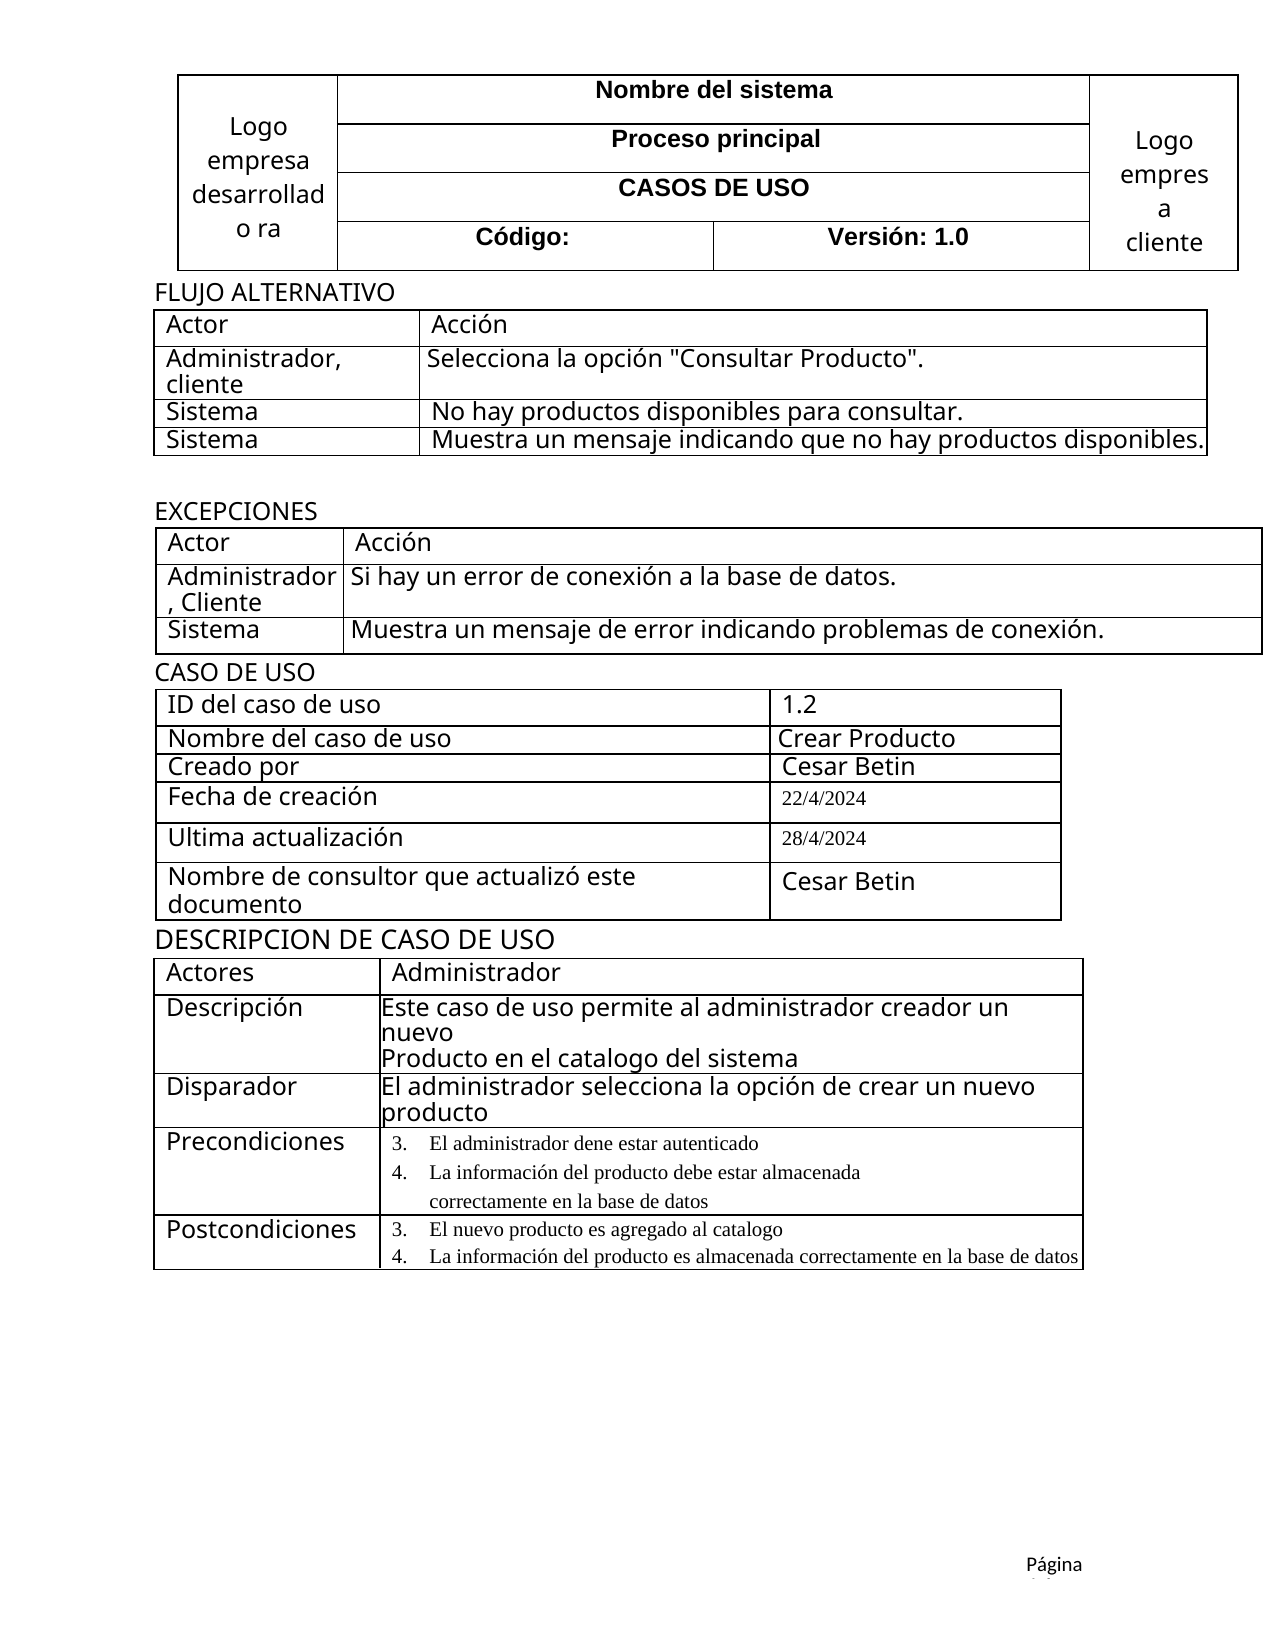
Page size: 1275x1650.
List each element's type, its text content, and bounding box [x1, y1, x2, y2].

table_cell Este caso de uso permite al administrador creador un nuevo Producto en el catalogo del sistema [381, 996, 1082, 1072]
table_cell El nuevo producto es agregado al catalogo La información del producto es almacenada correctamente en la base de datos [381, 1216, 1082, 1268]
table_cell Sistema [157, 618, 343, 653]
table_cell Muestra un mensaje de error indicando problemas de conexión. [344, 618, 1261, 653]
table_cell Postcondiciones [155, 1216, 379, 1268]
table_cell Creado por [157, 755, 769, 781]
table_cell No hay productos disponibles para consultar. [420, 400, 1206, 427]
table_cell Administrador, cliente [155, 347, 419, 398]
table_cell 22/4/2024 [771, 783, 1060, 822]
table_header Actor [157, 529, 343, 564]
text DESCRIPCION DE CASO DE USO [154, 921, 1250, 957]
table_header Actores [155, 959, 379, 994]
table_cell Ultima actualización [157, 824, 769, 862]
table_header 1.2 [771, 690, 1060, 725]
table_cell Crear Producto [771, 727, 1060, 753]
table_cell Si hay un error de conexión a la base de datos. [344, 565, 1261, 617]
table_cell Cesar Betin [771, 755, 1060, 781]
table_cell Selecciona la opción "Consultar Producto". [420, 347, 1206, 398]
table_header Acción [420, 311, 1206, 346]
text FLUJO ALTERNATIVO [154, 275, 1250, 309]
text EXCEPCIONES [154, 456, 1250, 527]
table_cell Precondiciones [155, 1128, 379, 1214]
table_cell Fecha de creación [157, 783, 769, 822]
table_header ID del caso de uso [157, 690, 769, 725]
table_header Administrador [381, 959, 1082, 994]
table_cell Cesar Betin [771, 863, 1060, 919]
table_cell Nombre del caso de uso [157, 727, 769, 753]
table_cell Sistema [155, 428, 419, 455]
table_cell Muestra un mensaje indicando que no hay productos disponibles. [420, 428, 1206, 455]
table_cell Descripción [155, 996, 379, 1072]
table_cell El administrador selecciona la opción de crear un nuevo producto [381, 1074, 1082, 1126]
table_header Acción [344, 529, 1261, 564]
table_header Actor [155, 311, 419, 346]
text CASO DE USO [154, 655, 1250, 689]
table_cell Disparador [155, 1074, 379, 1126]
table_cell Administrador, Cliente [157, 565, 343, 617]
table_cell 28/4/2024 [771, 824, 1060, 862]
table_cell Sistema [155, 400, 419, 427]
table_cell Nombre de consultor que actualizó este documento [157, 863, 769, 919]
table_cell El administrador dene estar autenticado La información del producto debe estar almacenada correctamente en la base de datos [381, 1128, 1082, 1214]
